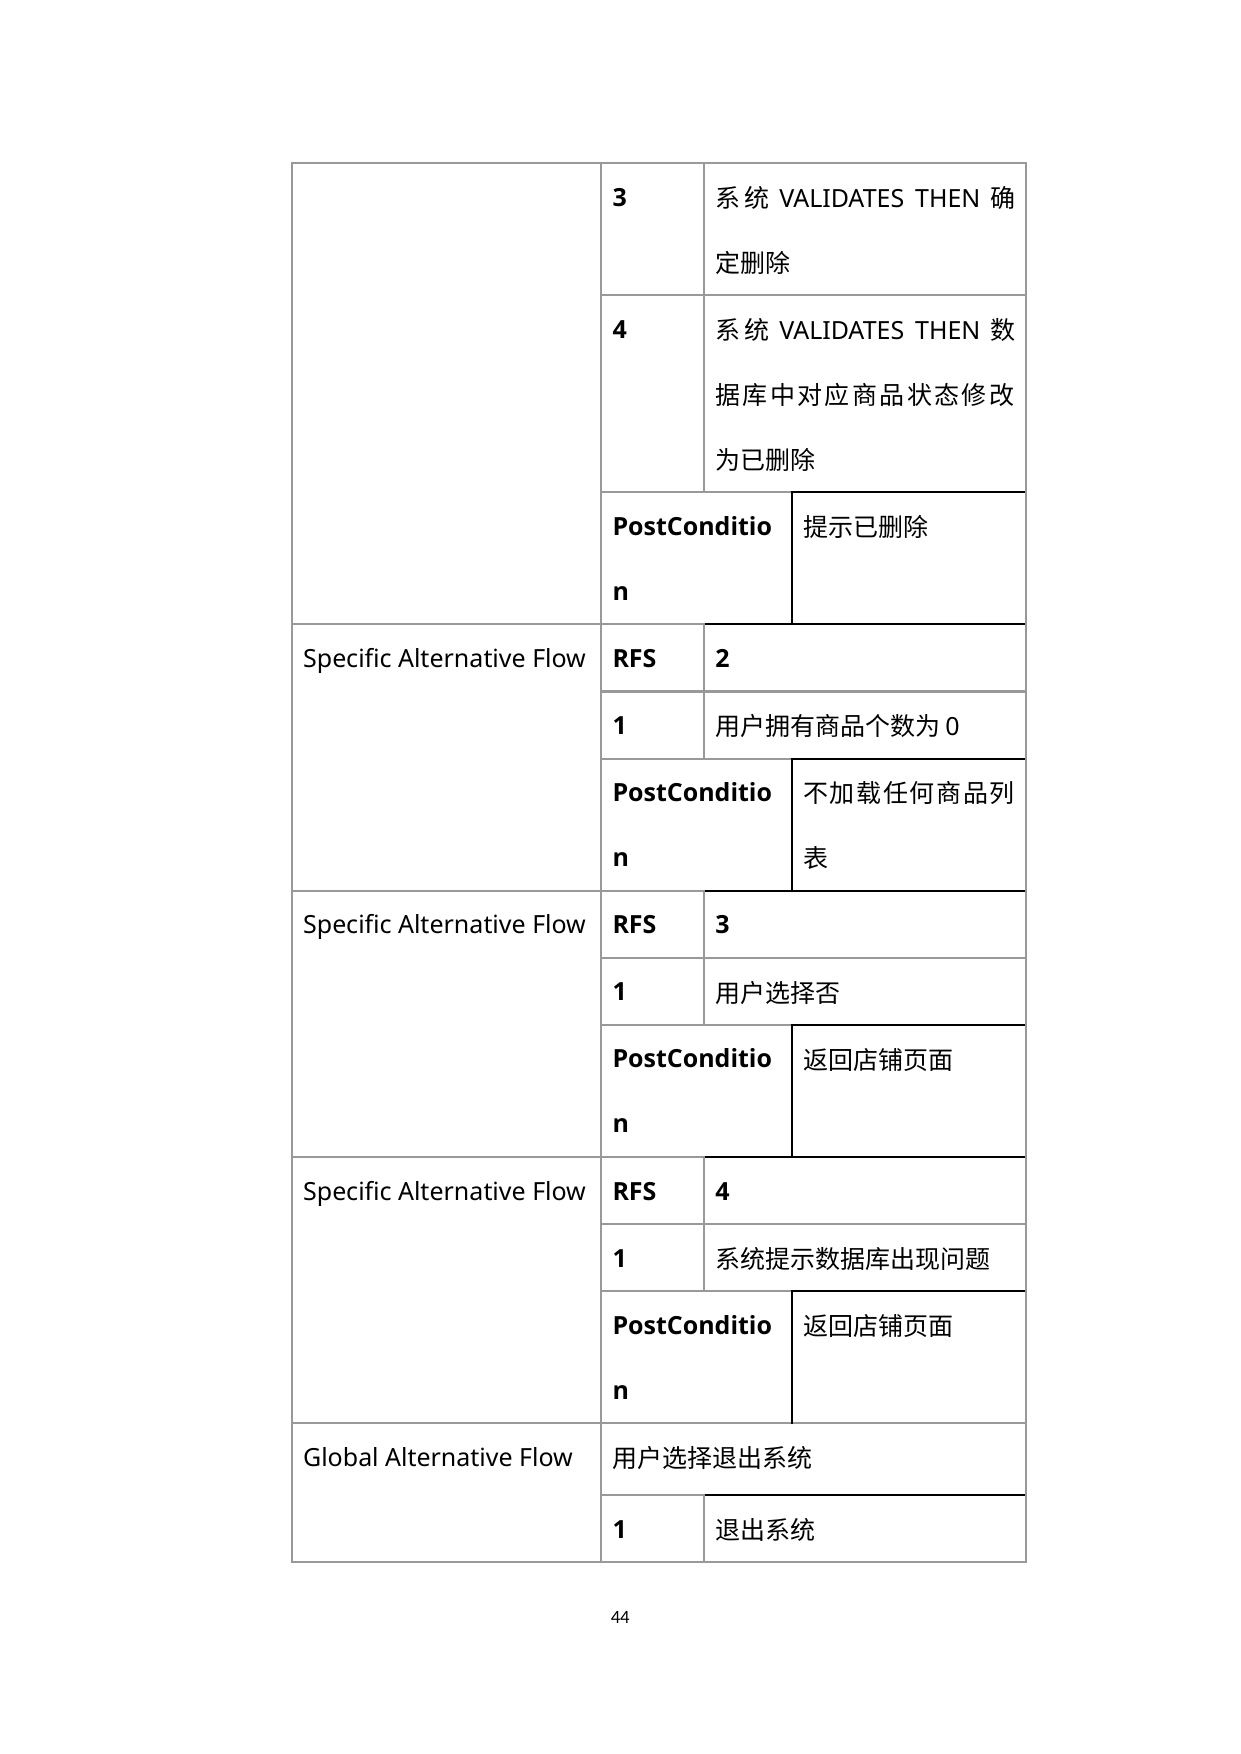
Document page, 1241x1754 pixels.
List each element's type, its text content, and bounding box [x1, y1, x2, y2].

table_cell 系统提示数据库出现问题 [705, 1225, 1025, 1290]
table_cell 用户拥有商品个数为0 [705, 693, 1025, 757]
table_cell 1 [602, 959, 703, 1024]
table_cell Global Alternative Flow [293, 1424, 600, 1561]
table_cell 3 [602, 164, 703, 294]
table_cell 2 [705, 625, 1025, 690]
table_cell 系统VALIDATES THEN数据库中对应商品状态修改为已删除 [705, 296, 1025, 491]
table_cell 3 [705, 892, 1025, 957]
table_cell 返回店铺页面 [793, 1292, 1025, 1422]
table_cell RFS [602, 1158, 703, 1223]
table_cell Specific Alternative Flow [293, 625, 600, 889]
table_cell 不加载任何商品列表 [793, 760, 1025, 889]
table_cell PostCondition [602, 493, 791, 623]
table_cell 退出系统 [705, 1496, 1025, 1561]
table_cell PostCondition [602, 1026, 791, 1156]
table_cell 提示已删除 [793, 493, 1025, 623]
table_cell 4 [602, 296, 703, 491]
table_cell Specific Alternative Flow [293, 1158, 600, 1422]
table_cell 返回店铺页面 [793, 1026, 1025, 1156]
table_cell RFS [602, 625, 703, 690]
table_cell PostCondition [602, 1292, 791, 1422]
table_cell Specific Alternative Flow [293, 892, 600, 1156]
table_cell 1 [602, 1225, 703, 1290]
table_cell 用户选择否 [705, 959, 1025, 1024]
table_cell 4 [705, 1158, 1025, 1223]
table_cell 用户选择退出系统 [602, 1424, 1025, 1494]
table_cell 1 [602, 693, 703, 757]
table_cell 1 [602, 1496, 703, 1561]
table_cell PostCondition [602, 760, 791, 889]
table_cell 系统VALIDATES THEN确定删除 [705, 164, 1025, 294]
table_cell RFS [602, 892, 703, 957]
